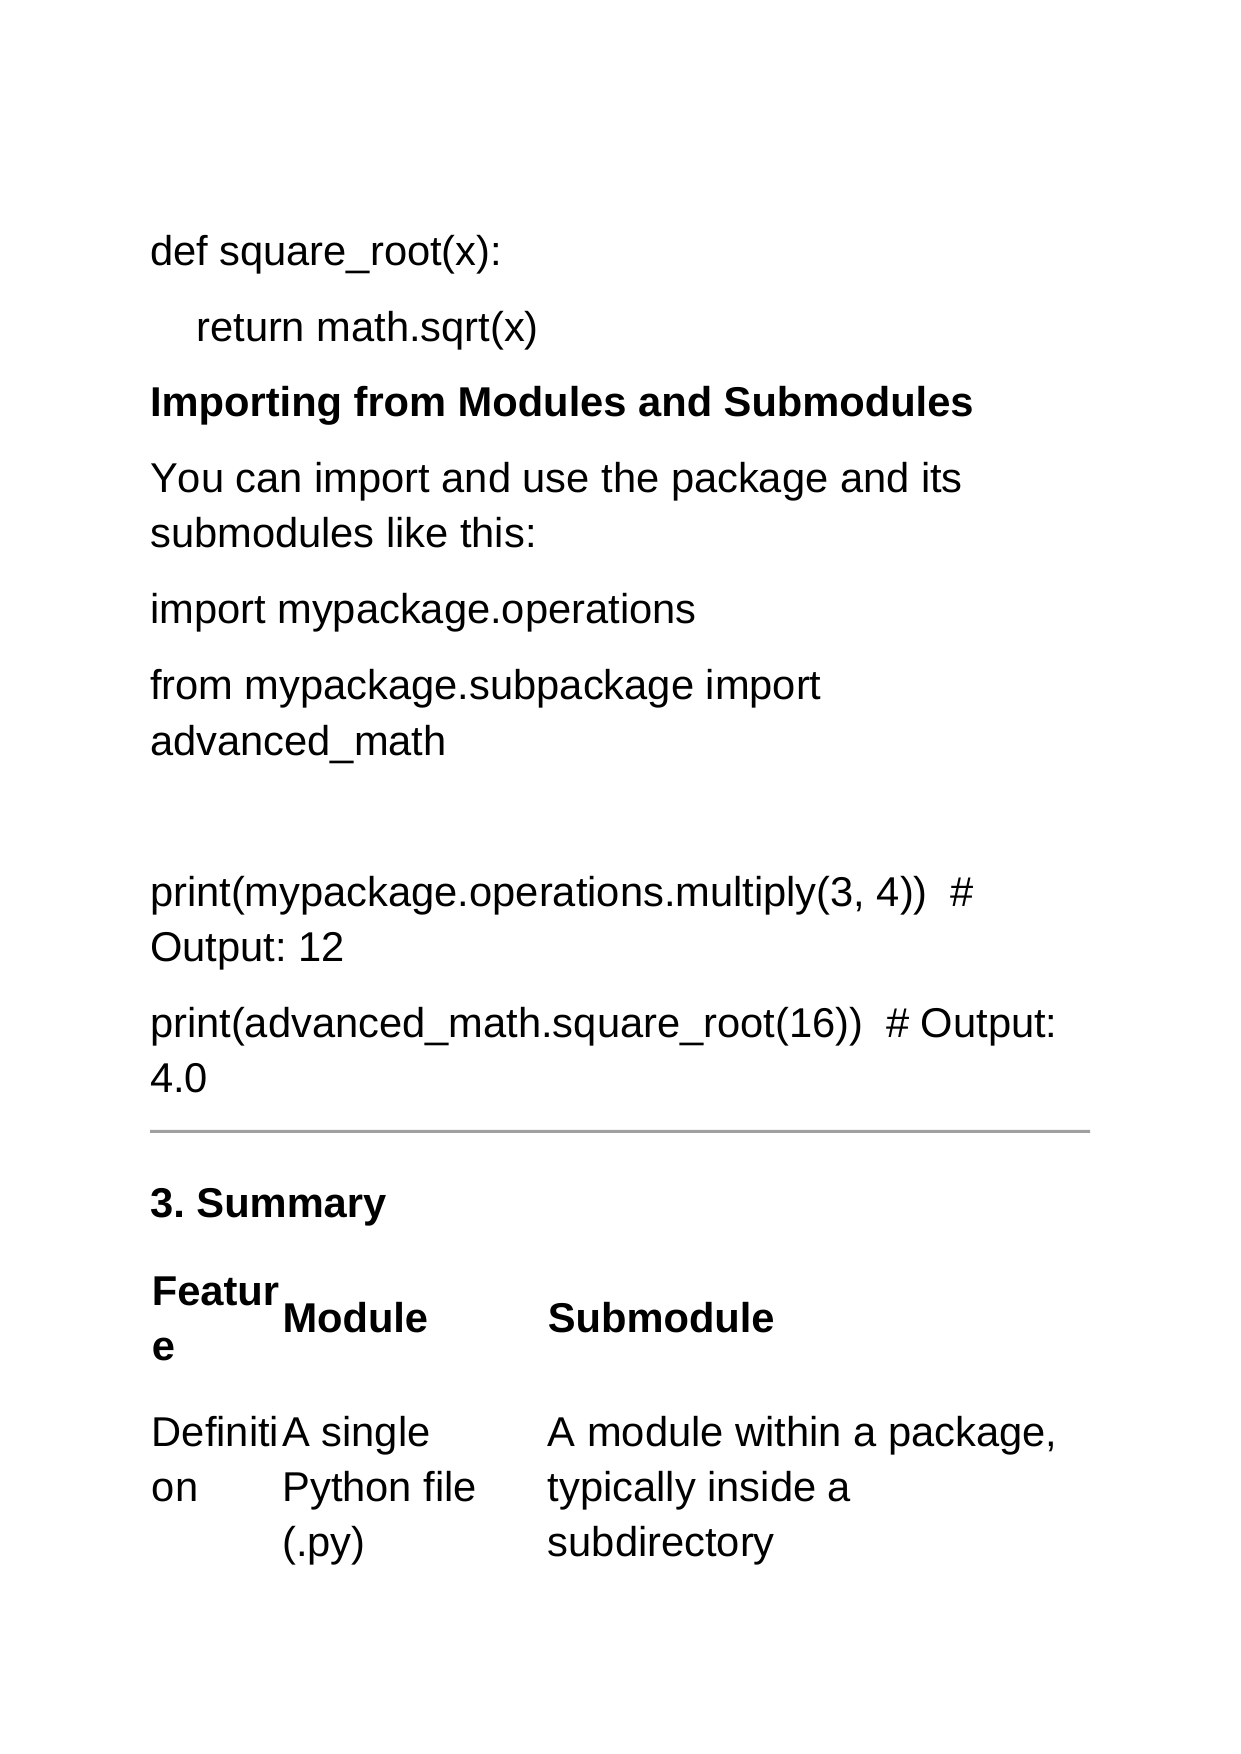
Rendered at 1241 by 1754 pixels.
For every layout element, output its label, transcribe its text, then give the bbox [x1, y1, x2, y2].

text def square_root(x): [150, 226, 1090, 274]
table_header Feature [150, 1254, 281, 1395]
text import mypackage.operations [150, 585, 1090, 633]
text print(mypackage.operations.multiply(3, 4)) # Output: 12 [150, 868, 1090, 971]
table_cell Definition [150, 1395, 281, 1591]
text Importing from Modules and Submodules [150, 378, 1090, 426]
text from mypackage.subpackage import advanced_math [150, 661, 1090, 764]
table_header Submodule [546, 1254, 1090, 1395]
text return math.sqrt(x) [150, 302, 1090, 350]
text You can import and use the package and its submodules like this: [150, 454, 1090, 557]
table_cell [281, 1395, 546, 1591]
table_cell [546, 1395, 1090, 1591]
text 3. Summary [150, 1178, 1090, 1226]
text print(advanced_math.square_root(16)) # Output: 4.0 [150, 999, 1090, 1102]
table_header Module [281, 1254, 546, 1395]
